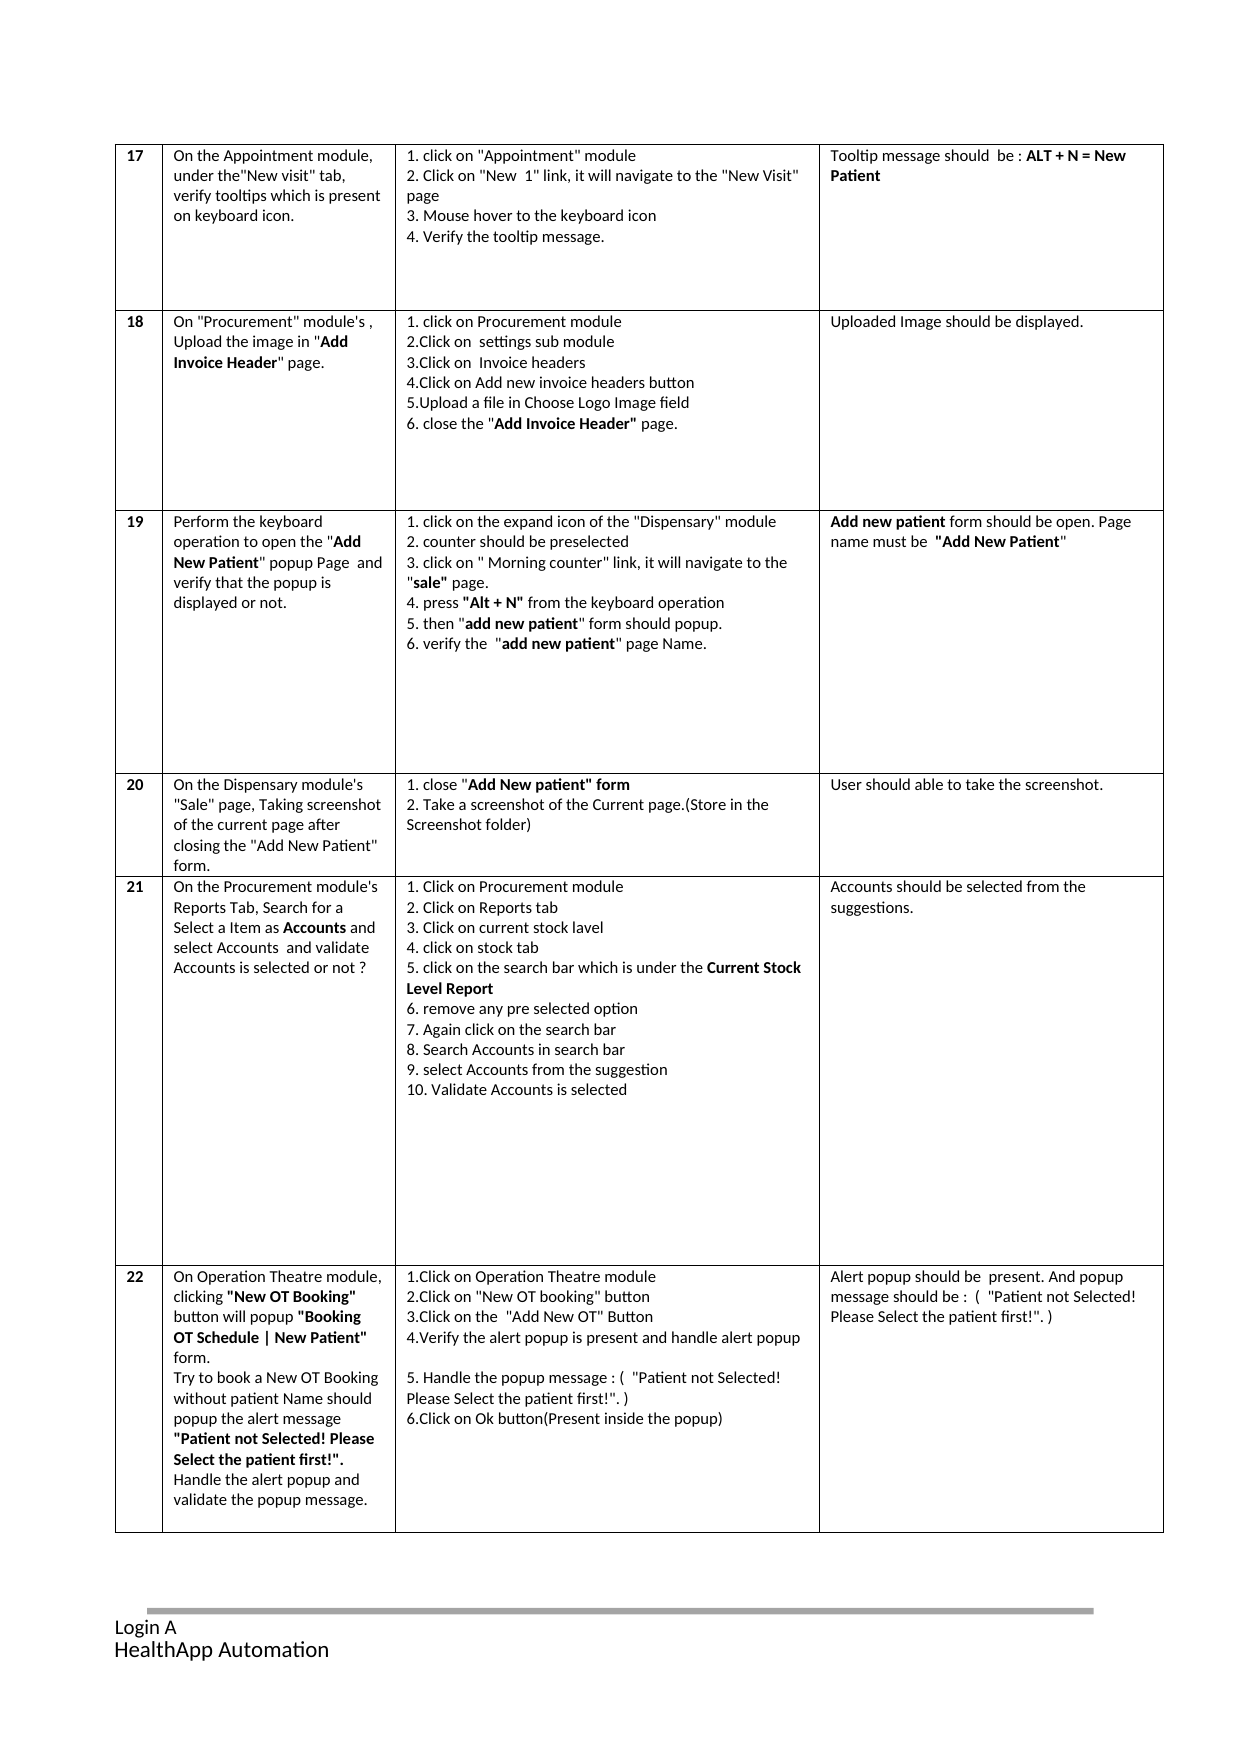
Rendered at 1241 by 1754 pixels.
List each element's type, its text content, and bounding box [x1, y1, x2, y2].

table_cell 18 [116, 311, 162, 510]
table_cell Add new patient form should be open. Page name must be "Add New Patient" [820, 511, 1163, 773]
table_cell Uploaded Image should be displayed. [820, 311, 1163, 510]
table_cell User should able to take the screenshot. [820, 774, 1163, 876]
table_cell Accounts should be selected from the suggestions. [820, 877, 1163, 1265]
table_cell On Operation Theatre module, clicking "New OT Booking" button will popup "Booking OT Schedule | New Patient" form. Try to book a New OT Booking without patient Name should popup the alert message "Patient not Selected! Please Select the patient first!". Handle the alert popup and validate the popup message. [163, 1266, 395, 1532]
table_cell On the Dispensary module's "Sale" page, Taking screenshot of the current page after closing the "Add New Patient" form. [163, 774, 395, 876]
table_cell 1.Click on Operation Theatre module 2.Click on "New OT booking" button 3.Click on the "Add New OT" Button 4.Verify the alert popup is present and handle alert popup 5. Handle the popup message : ( "Patient not Selected! Please Select the patient first!". ) 6.Click on Ok button(Present inside the popup) [396, 1266, 819, 1532]
table_cell On the Procurement module's Reports Tab, Search for a Select a Item as Accounts and select Accounts and validate Accounts is selected or not ? [163, 877, 395, 1265]
table_cell 20 [116, 774, 162, 876]
table_cell Tooltip message should be : ALT + N = New Patient [820, 145, 1163, 310]
table_cell 17 [116, 145, 162, 310]
table_cell 21 [116, 877, 162, 1265]
table_cell 1. click on "Appointment" module 2. Click on "New 1" link, it will navigate to the "New Visit" page 3. Mouse hover to the keyboard icon 4. Verify the tooltip message. [396, 145, 819, 310]
table_cell 1. Click on Procurement module 2. Click on Reports tab 3. Click on current stock lavel 4. click on stock tab 5. click on the search bar which is under the Current Stock Level Report 6. remove any pre selected option 7. Again click on the search bar 8. Search Accounts in search bar 9. select Accounts from the suggestion 10. Validate Accounts is selected [396, 877, 819, 1265]
table_cell Perform the keyboard operation to open the "Add New Patient" popup Page and verify that the popup is displayed or not. [163, 511, 395, 773]
table_cell 22 [116, 1266, 162, 1532]
table_cell 1. click on the expand icon of the "Dispensary" module 2. counter should be preselected 3. click on " Morning counter" link, it will navigate to the "sale" page. 4. press "Alt + N" from the keyboard operation 5. then "add new patient" form should popup. 6. verify the "add new patient" page Name. [396, 511, 819, 773]
table_cell 1. click on Procurement module 2.Click on settings sub module 3.Click on Invoice headers 4.Click on Add new invoice headers button 5.Upload a file in Choose Logo Image field 6. close the "Add Invoice Header" page. [396, 311, 819, 510]
table_cell 1. close "Add New patient" form 2. Take a screenshot of the Current page.(Store in the Screenshot folder) [396, 774, 819, 876]
table_cell Alert popup should be present. And popup message should be : ( "Patient not Selected! Please Select the patient first!". ) [820, 1266, 1163, 1532]
table_cell On "Procurement" module's , Upload the image in "Add Invoice Header" page. [163, 311, 395, 510]
table_cell On the Appointment module, under the"New visit" tab, verify tooltips which is present on keyboard icon. [163, 145, 395, 310]
table_cell 19 [116, 511, 162, 773]
